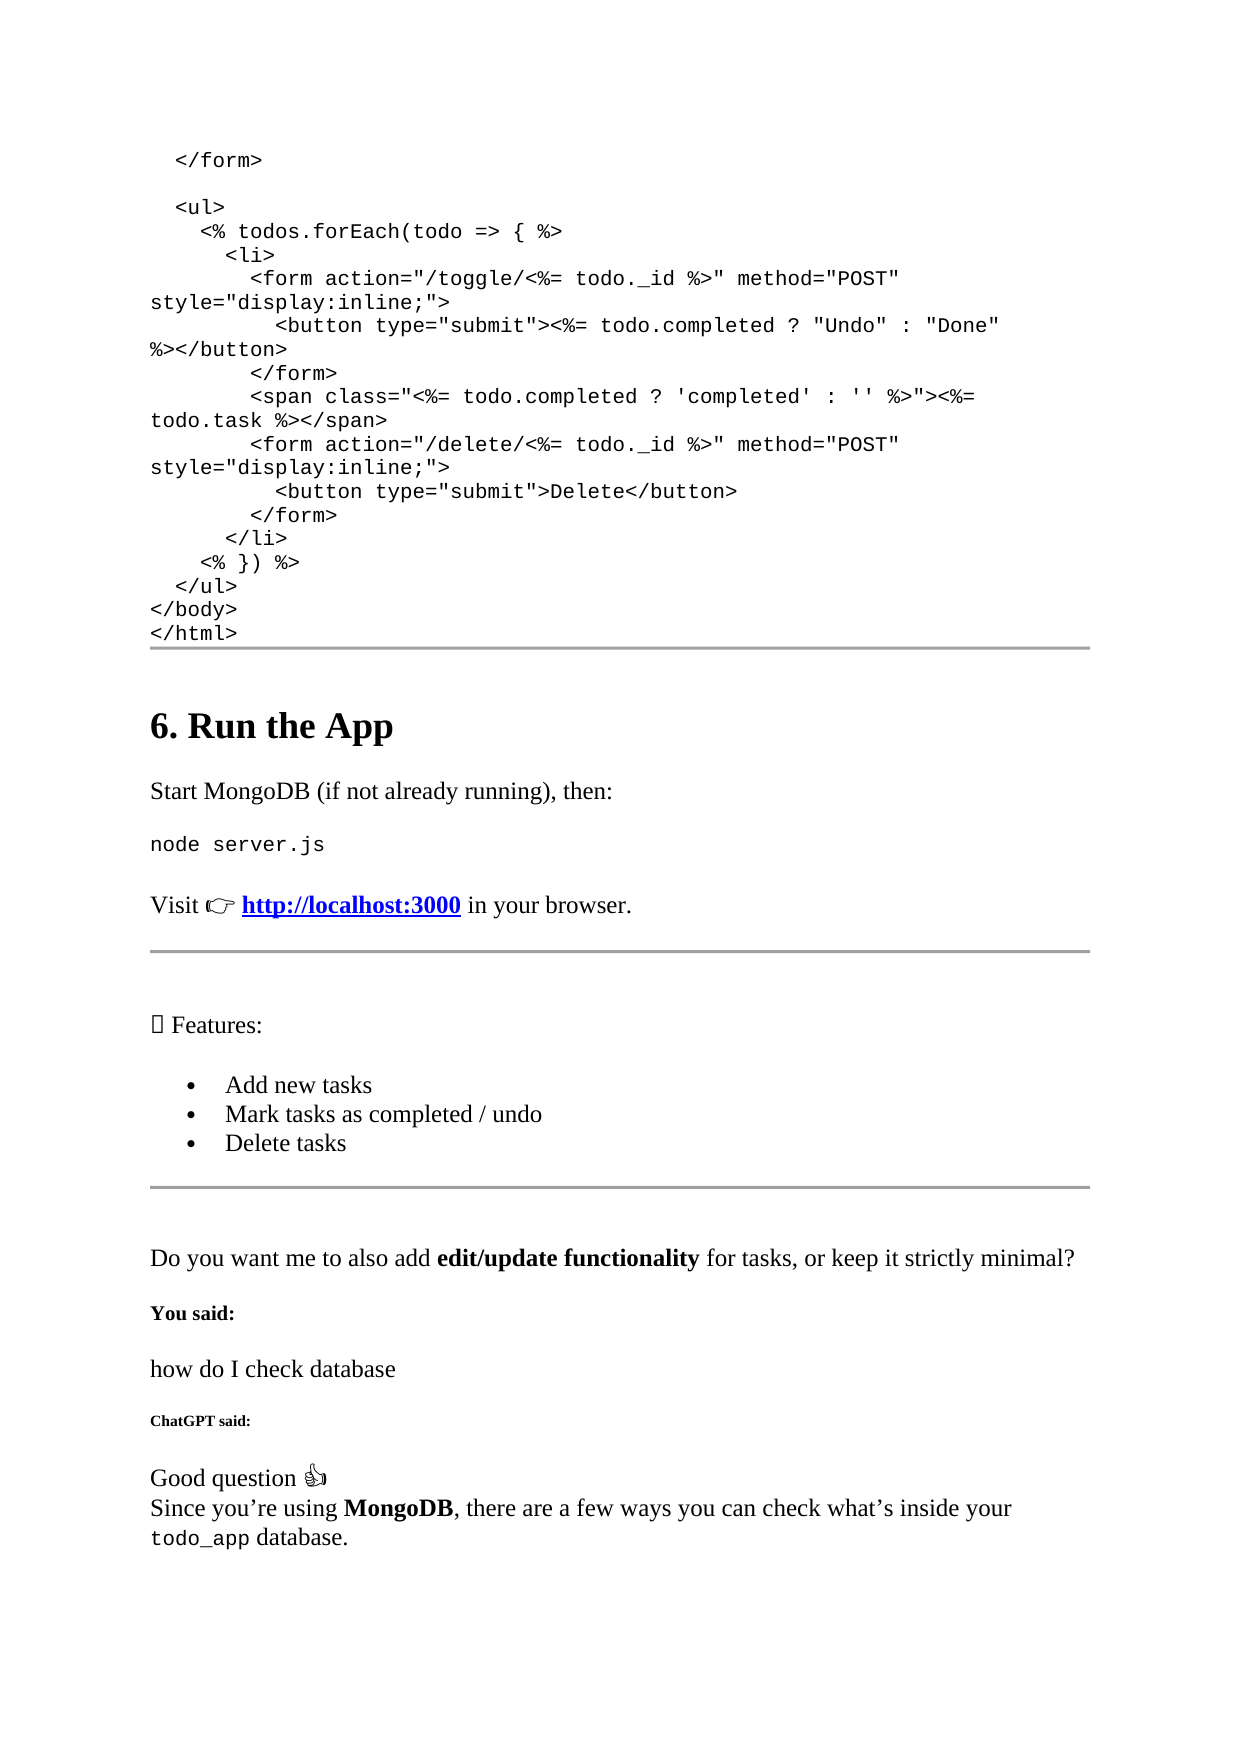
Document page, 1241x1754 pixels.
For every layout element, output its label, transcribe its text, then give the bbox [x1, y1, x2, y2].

text </form> [150, 363, 1090, 386]
text ChatGPT said: [150, 1412, 1090, 1430]
text </body> [150, 599, 1090, 623]
text <span class="<%= todo.completed ? 'completed' : '' %>"><%= todo.task %></span> [150, 386, 1090, 434]
text ✅ Features: [150, 1007, 1090, 1041]
text node server.js [150, 834, 1090, 858]
text Do you want me to also add edit/update functionality for tasks, or keep it strictly minimal? [150, 1243, 1090, 1272]
text <% }) %> [150, 552, 1090, 576]
text </ul> [150, 576, 1090, 599]
text <form action="/delete/<%= todo._id %>" method="POST" style="display:inline;"> [150, 434, 1090, 481]
text <li> [150, 244, 1090, 268]
text 6. Run the App [150, 704, 1090, 747]
list Mark tasks as completed / undo [187, 1099, 1090, 1128]
text <ul> [150, 197, 1090, 221]
text <button type="submit">Delete</button> [150, 481, 1090, 505]
text <form action="/toggle/<%= todo._id %>" method="POST" style="display:inline;"> [150, 268, 1090, 316]
text <button type="submit"><%= todo.completed ? "Undo" : "Done" %></button> [150, 316, 1090, 363]
text Visit 👉 http://localhost:3000 in your browser. [150, 887, 1090, 921]
text </html> [150, 623, 1090, 646]
text Start MongoDB (if not already running), then: [150, 776, 1090, 805]
text You said: [150, 1301, 1090, 1325]
text </li> [150, 528, 1090, 552]
text <% todos.forEach(todo => { %> [150, 221, 1090, 244]
text Good question 👍 Since you’re using MongoDB, there are a few ways you can check what’s inside your todo_app database. [150, 1459, 1090, 1552]
list Delete tasks [187, 1128, 1090, 1157]
list Add new tasks [187, 1070, 1090, 1099]
text how do I check database [150, 1354, 1090, 1383]
text </form> [150, 505, 1090, 528]
text </form> [150, 150, 1090, 174]
